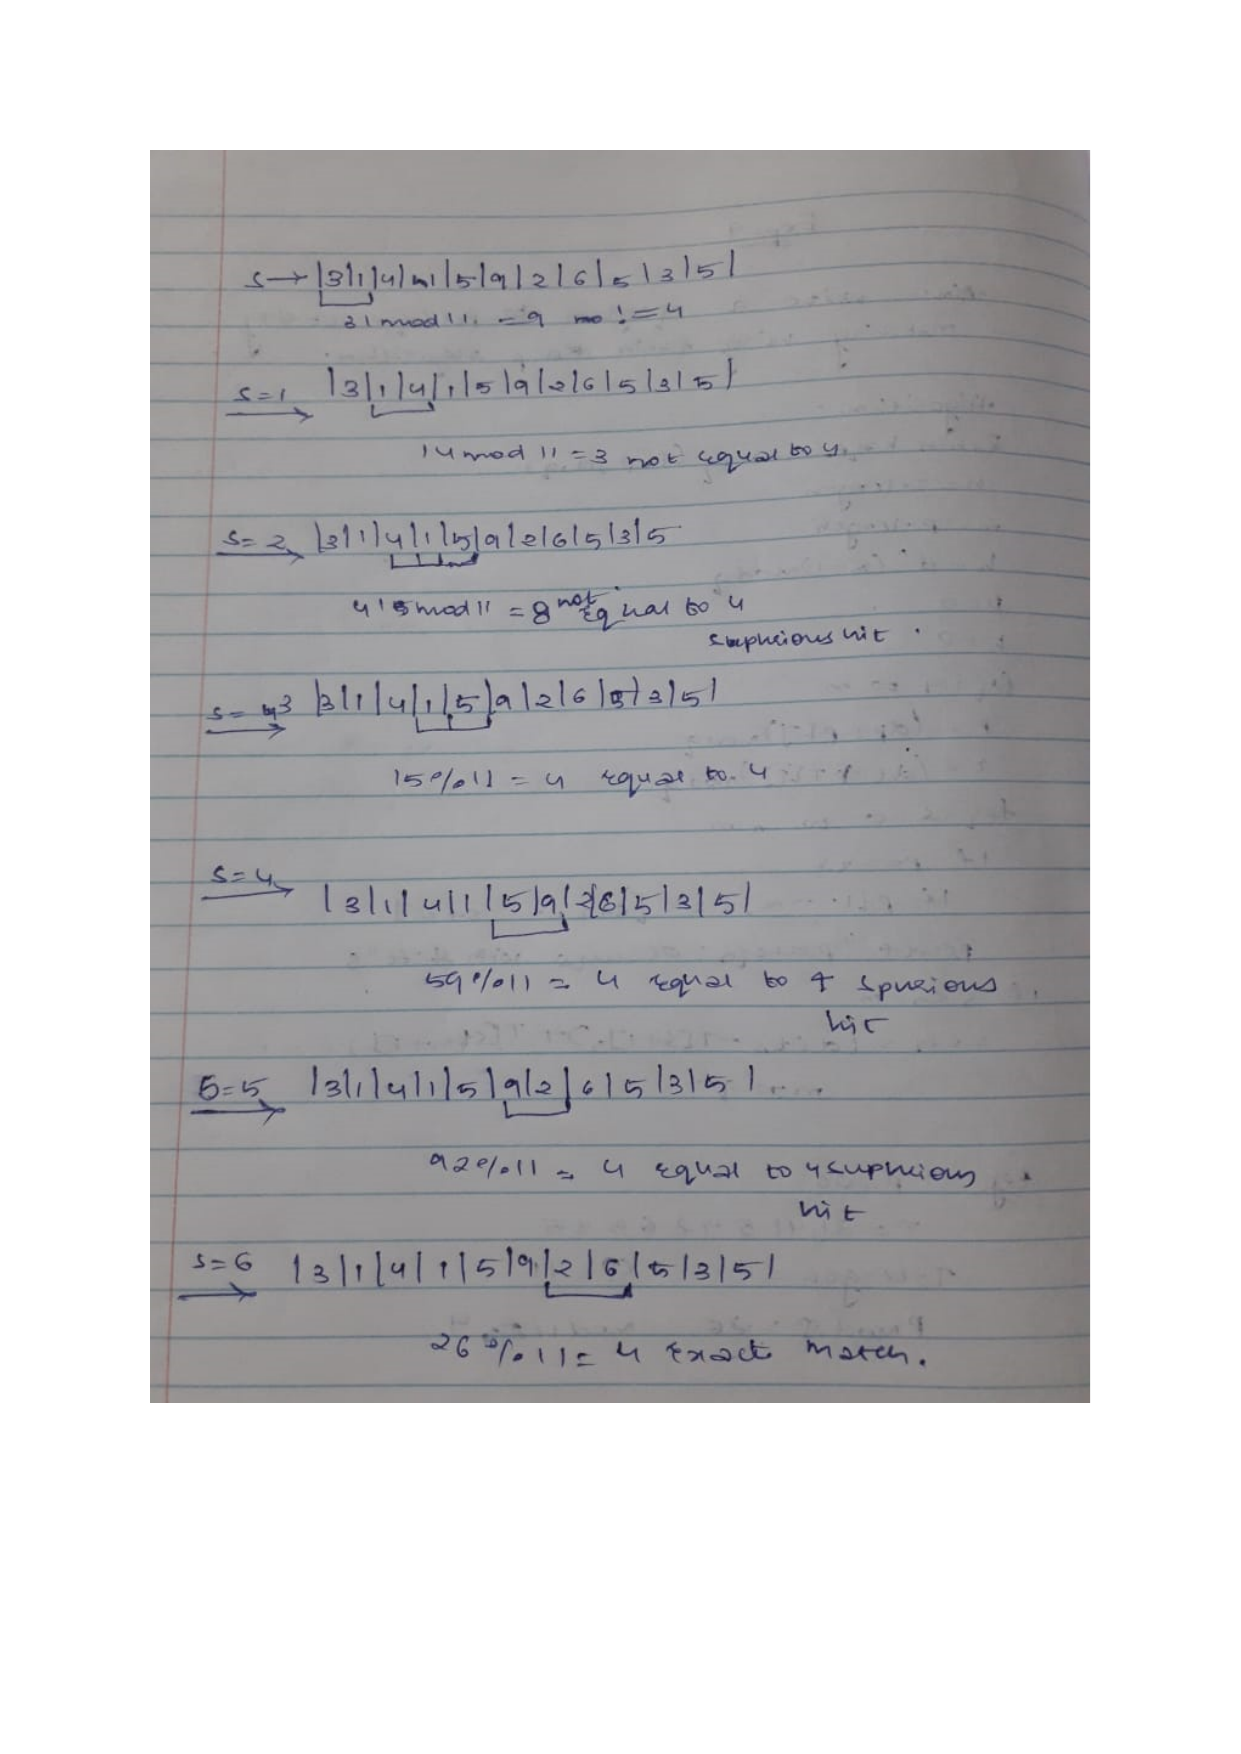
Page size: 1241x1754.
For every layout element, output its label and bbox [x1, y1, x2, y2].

picture [150, 150, 1091, 1403]
